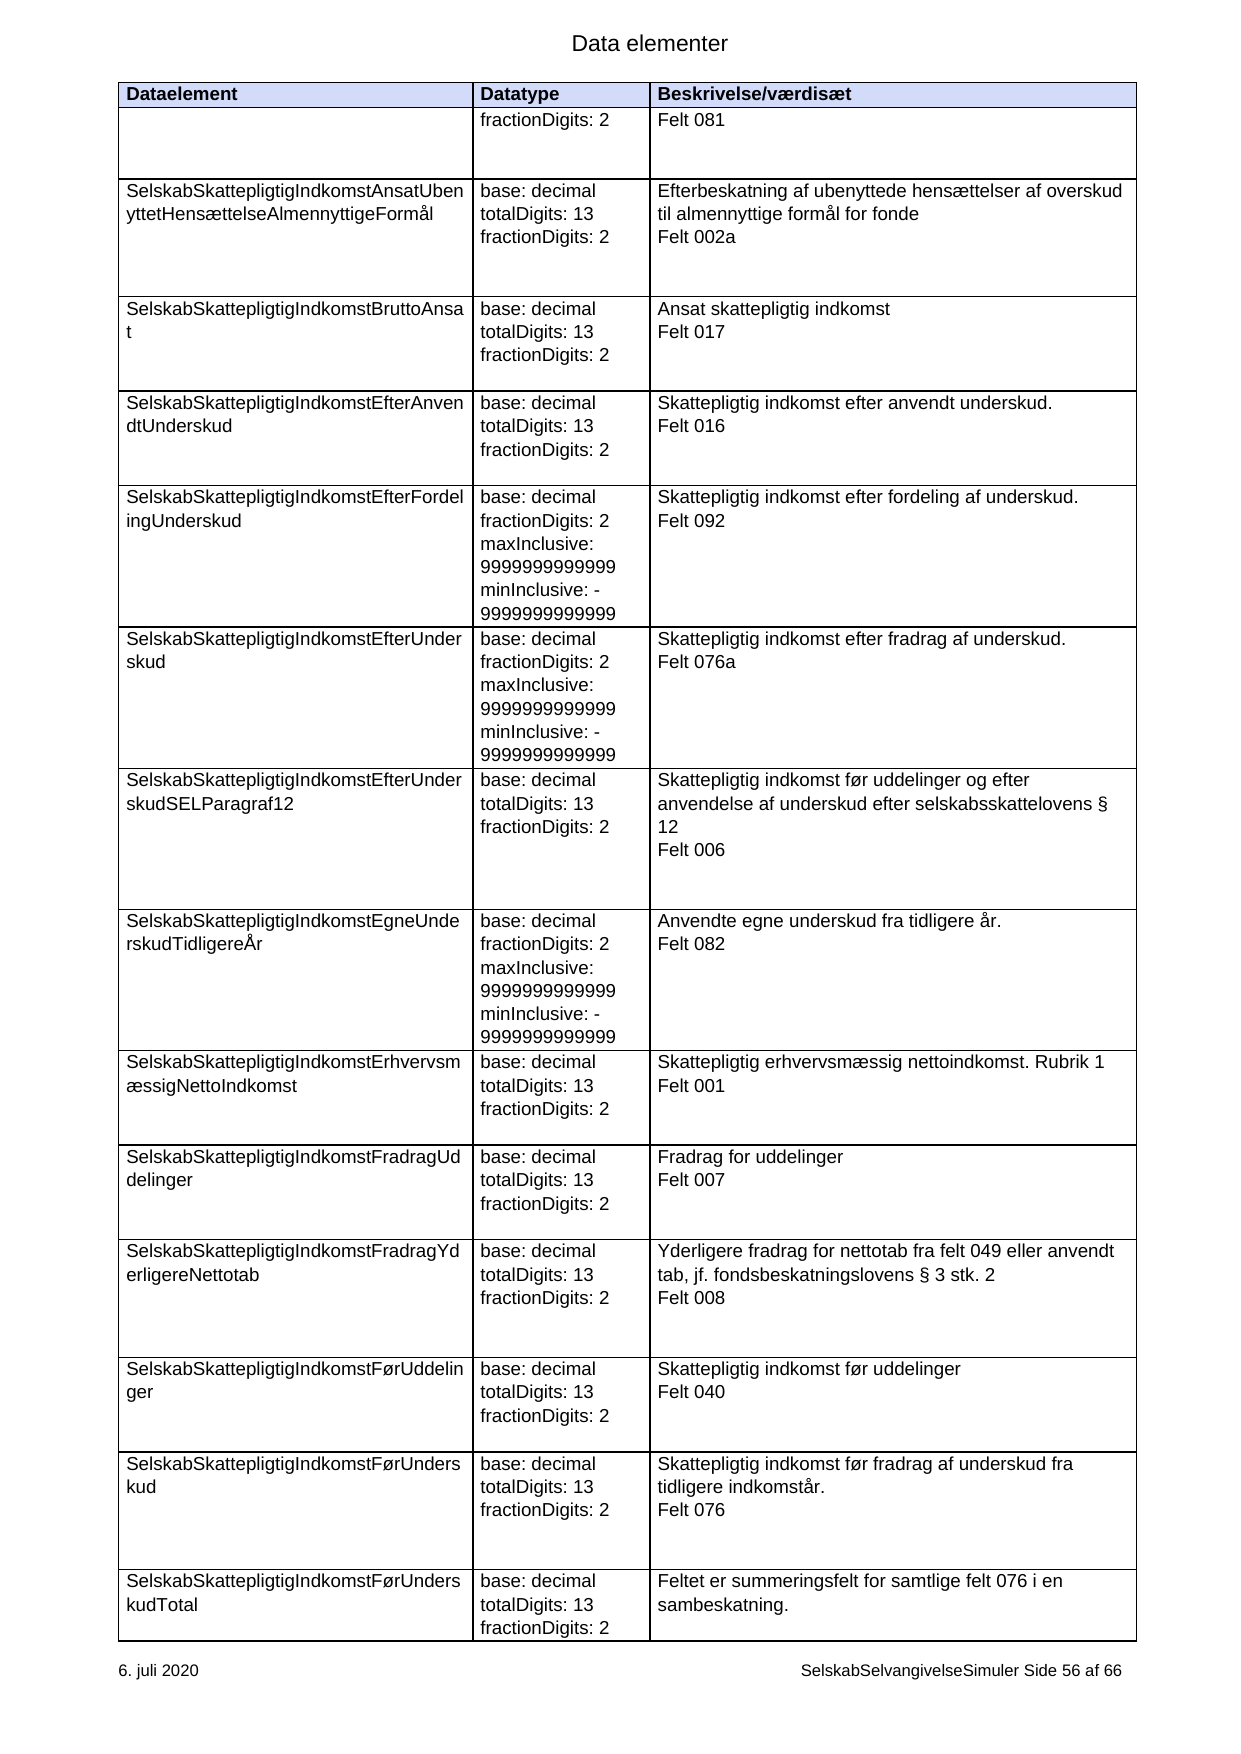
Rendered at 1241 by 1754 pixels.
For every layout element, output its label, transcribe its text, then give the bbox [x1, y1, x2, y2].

table_cell base: decimal totalDigits: 13 fractionDigits: 2 [474, 1051, 649, 1144]
table_cell base: decimal fractionDigits: 2 maxInclusive: 9999999999999 minInclusive: -9999999999999 [474, 628, 649, 767]
table_cell Skattepligtig indkomst efter fradrag af underskud. Felt 076a [651, 628, 1136, 767]
table_cell SelskabSkattepligtigIndkomstEfterFordelingUnderskud [119, 486, 472, 626]
table_cell base: decimal fractionDigits: 2 maxInclusive: 9999999999999 minInclusive: -9999999999999 [474, 910, 649, 1050]
table_cell base: decimal totalDigits: 13 fractionDigits: 2 [474, 1358, 649, 1451]
table_cell SelskabSkattepligtigIndkomstFørUnderskud [119, 1453, 472, 1569]
table_cell Skattepligtig indkomst før uddelinger og efter anvendelse af underskud efter selskabsskattelovens § 12 Felt 006 [651, 769, 1136, 908]
table_cell base: decimal totalDigits: 13 fractionDigits: 2 [474, 180, 649, 296]
table_header Dataelement [119, 83, 472, 107]
table_cell SelskabSkattepligtigIndkomstEfterUnderskudSELParagraf12 [119, 769, 472, 908]
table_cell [119, 108, 472, 178]
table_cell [474, 1570, 649, 1640]
table_cell base: decimal totalDigits: 13 fractionDigits: 2 [474, 1453, 649, 1569]
table_cell SelskabSkattepligtigIndkomstAnsatUbenyttetHensættelseAlmennyttigeFormål [119, 180, 472, 296]
table_cell base: decimal totalDigits: 13 fractionDigits: 2 [474, 392, 649, 485]
table_cell SelskabSkattepligtigIndkomstFradragYderligereNettotab [119, 1240, 472, 1356]
table_cell Fradrag for uddelinger Felt 007 [651, 1146, 1136, 1239]
table_cell Anvendte egne underskud fra tidligere år. Felt 082 [651, 910, 1136, 1050]
table_cell Skattepligtig indkomst før uddelinger Felt 040 [651, 1358, 1136, 1451]
table_cell SelskabSkattepligtigIndkomstFørUddelinger [119, 1358, 472, 1451]
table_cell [474, 108, 649, 178]
table_cell Skattepligtig erhvervsmæssig nettoindkomst. Rubrik 1 Felt 001 [651, 1051, 1136, 1144]
table_cell SelskabSkattepligtigIndkomstEfterAnvendtUnderskud [119, 392, 472, 485]
table_header Datatype [474, 83, 649, 107]
table_cell base: decimal totalDigits: 13 fractionDigits: 2 [474, 769, 649, 908]
table_cell Skattepligtig indkomst efter fordeling af underskud. Felt 092 [651, 486, 1136, 626]
table_cell SelskabSkattepligtigIndkomstEgneUnderskudTidligereÅr [119, 910, 472, 1050]
table_cell base: decimal totalDigits: 13 fractionDigits: 2 [474, 1146, 649, 1239]
table_cell SelskabSkattepligtigIndkomstEfterUnderskud [119, 628, 472, 767]
table_cell base: decimal fractionDigits: 2 maxInclusive: 9999999999999 minInclusive: -9999999999999 [474, 486, 649, 626]
table_cell Efterbeskatning af ubenyttede hensættelser af overskud til almennyttige formål for fonde Felt 002a [651, 180, 1136, 296]
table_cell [119, 1570, 472, 1640]
table_cell Skattepligtig indkomst efter anvendt underskud. Felt 016 [651, 392, 1136, 485]
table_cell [651, 1570, 1136, 1640]
table_cell SelskabSkattepligtigIndkomstFradragUddelinger [119, 1146, 472, 1239]
table_cell Ansat skattepligtig indkomst Felt 017 [651, 297, 1136, 390]
table_cell SelskabSkattepligtigIndkomstBruttoAnsat [119, 297, 472, 390]
table_cell SelskabSkattepligtigIndkomstErhvervsmæssigNettoIndkomst [119, 1051, 472, 1144]
table_header Beskrivelse/værdisæt [651, 83, 1136, 107]
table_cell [651, 108, 1136, 178]
table_cell base: decimal totalDigits: 13 fractionDigits: 2 [474, 1240, 649, 1356]
table_cell Skattepligtig indkomst før fradrag af underskud fra tidligere indkomstår. Felt 076 [651, 1453, 1136, 1569]
table_cell Yderligere fradrag for nettotab fra felt 049 eller anvendt tab, jf. fondsbeskatningslovens § 3 stk. 2 Felt 008 [651, 1240, 1136, 1356]
table_cell base: decimal totalDigits: 13 fractionDigits: 2 [474, 297, 649, 390]
